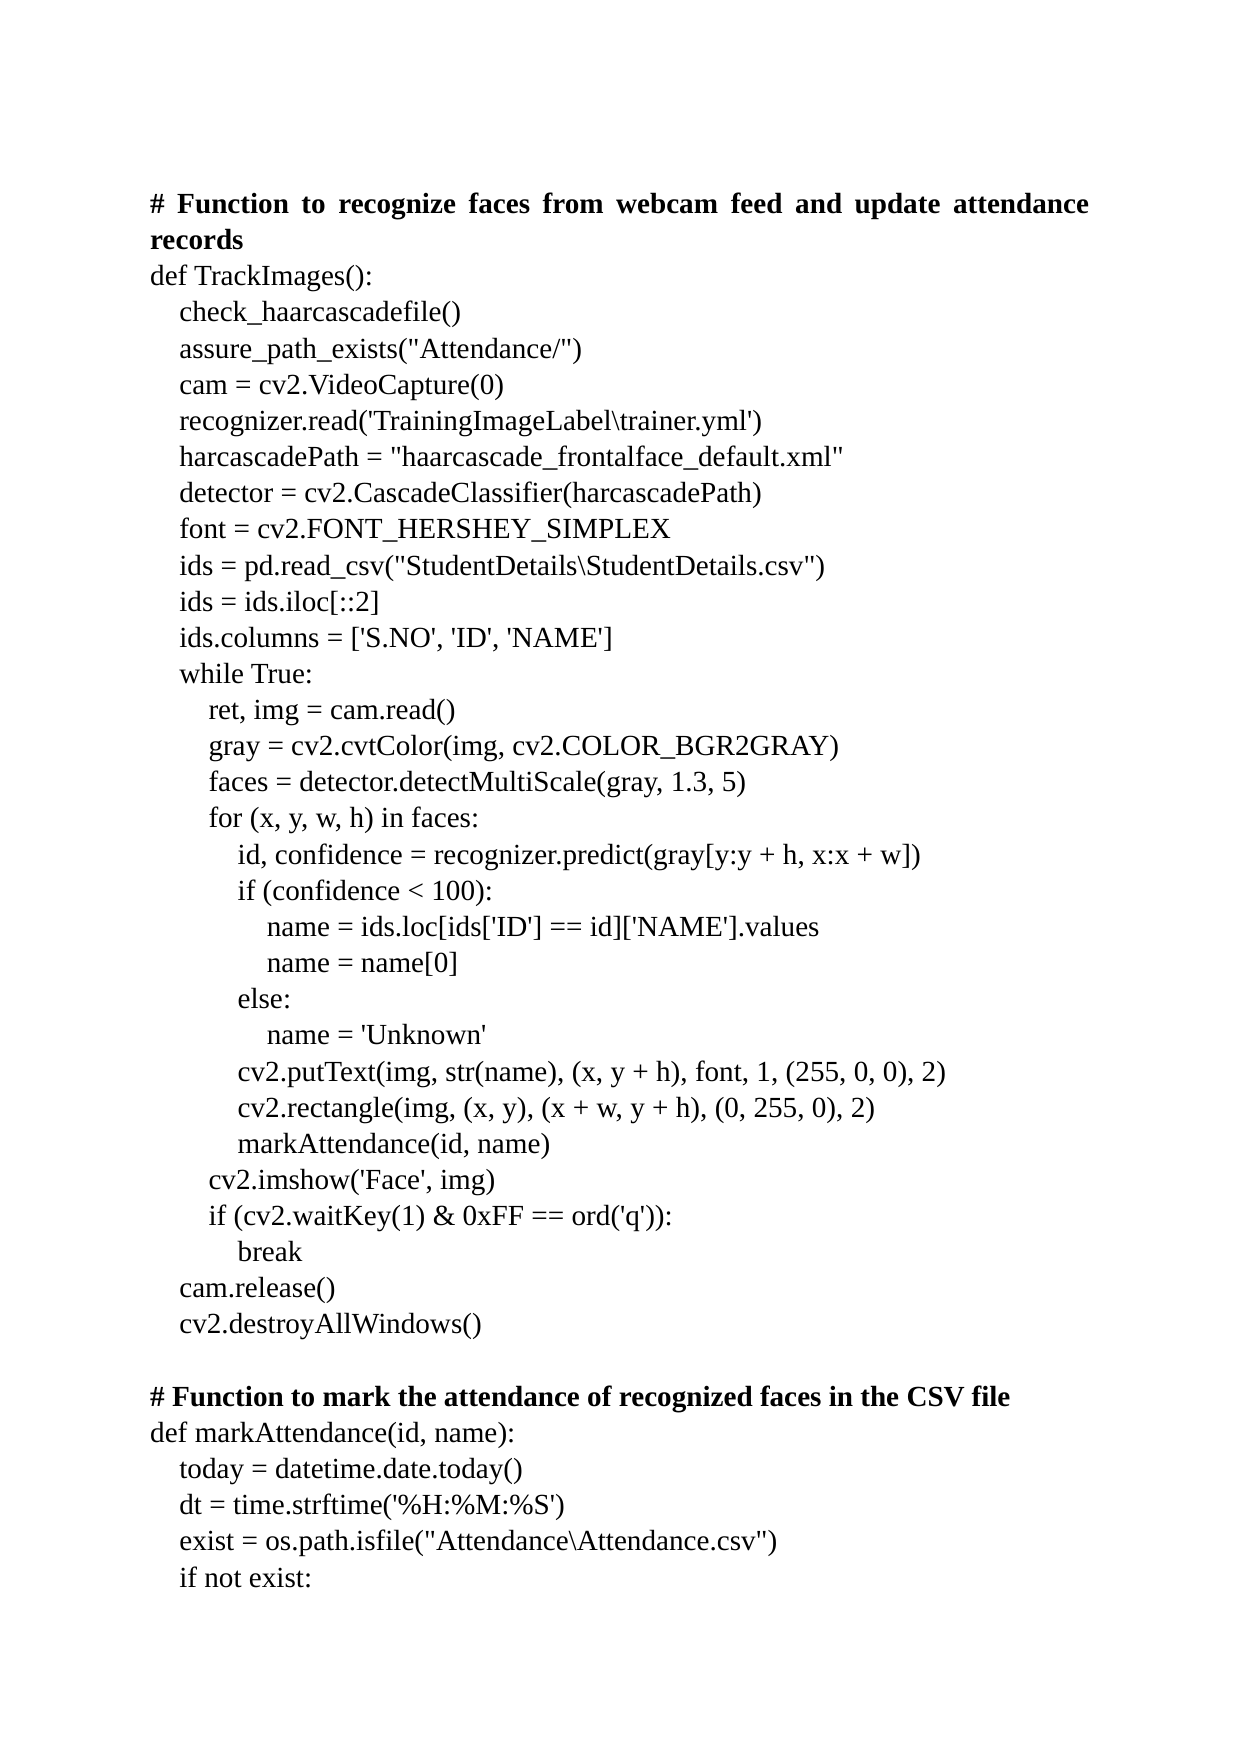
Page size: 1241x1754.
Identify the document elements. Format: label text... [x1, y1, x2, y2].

text ret, img = cam.read() [150, 692, 1090, 726]
text if not exist: [150, 1560, 1090, 1593]
text cam = cv2.VideoCapture(0) [150, 367, 1090, 400]
text exist = os.path.isfile("Attendance\Attendance.csv") [150, 1523, 1090, 1557]
text name = ids.loc[ids['ID'] == id]['NAME'].values [150, 909, 1090, 943]
text def markAttendance(id, name): [150, 1415, 1090, 1449]
text today = datetime.date.today() [150, 1451, 1090, 1485]
text id, confidence = recognizer.predict(gray[y:y + h, x:x + w]) [150, 837, 1090, 870]
text font = cv2.FONT_HERSHEY_SIMPLEX [150, 511, 1090, 545]
text while True: [150, 656, 1090, 689]
text gray = cv2.cvtColor(img, cv2.COLOR_BGR2GRAY) [150, 728, 1090, 762]
text if (confidence < 100): [150, 873, 1090, 906]
text def TrackImages(): [150, 258, 1090, 292]
text harcascadePath = "haarcascade_frontalface_default.xml" [150, 439, 1090, 473]
text detector = cv2.CascadeClassifier(harcascadePath) [150, 475, 1090, 509]
text name = name[0] [150, 945, 1090, 979]
text ids = pd.read_csv("StudentDetails\StudentDetails.csv") [150, 548, 1090, 581]
text faces = detector.detectMultiScale(gray, 1.3, 5) [150, 764, 1090, 798]
text break [150, 1234, 1090, 1268]
text assure_path_exists("Attendance/") [150, 331, 1090, 364]
text ids.columns = ['S.NO', 'ID', 'NAME'] [150, 620, 1090, 653]
text check_haarcascadefile() [150, 294, 1090, 328]
text cam.release() [150, 1271, 1090, 1304]
text dt = time.strftime('%H:%M:%S') [150, 1487, 1090, 1521]
text cv2.destroyAllWindows() [150, 1307, 1090, 1340]
text cv2.imshow('Face', img) [150, 1162, 1090, 1196]
text # Function to mark the attendance of recognized faces in the CSV file [150, 1379, 1090, 1412]
text cv2.rectangle(img, (x, y), (x + w, y + h), (0, 255, 0), 2) [150, 1090, 1090, 1123]
text # Function to recognize faces from webcam feed and update attendance records [150, 186, 1090, 256]
text cv2.putText(img, str(name), (x, y + h), font, 1, (255, 0, 0), 2) [150, 1054, 1090, 1087]
text recognizer.read('TrainingImageLabel\trainer.yml') [150, 403, 1090, 437]
text else: [150, 981, 1090, 1015]
text ids = ids.iloc[::2] [150, 584, 1090, 617]
text for (x, y, w, h) in faces: [150, 801, 1090, 834]
text if (cv2.waitKey(1) & 0xFF == ord('q')): [150, 1198, 1090, 1232]
text name = 'Unknown' [150, 1017, 1090, 1051]
text markAttendance(id, name) [150, 1126, 1090, 1159]
